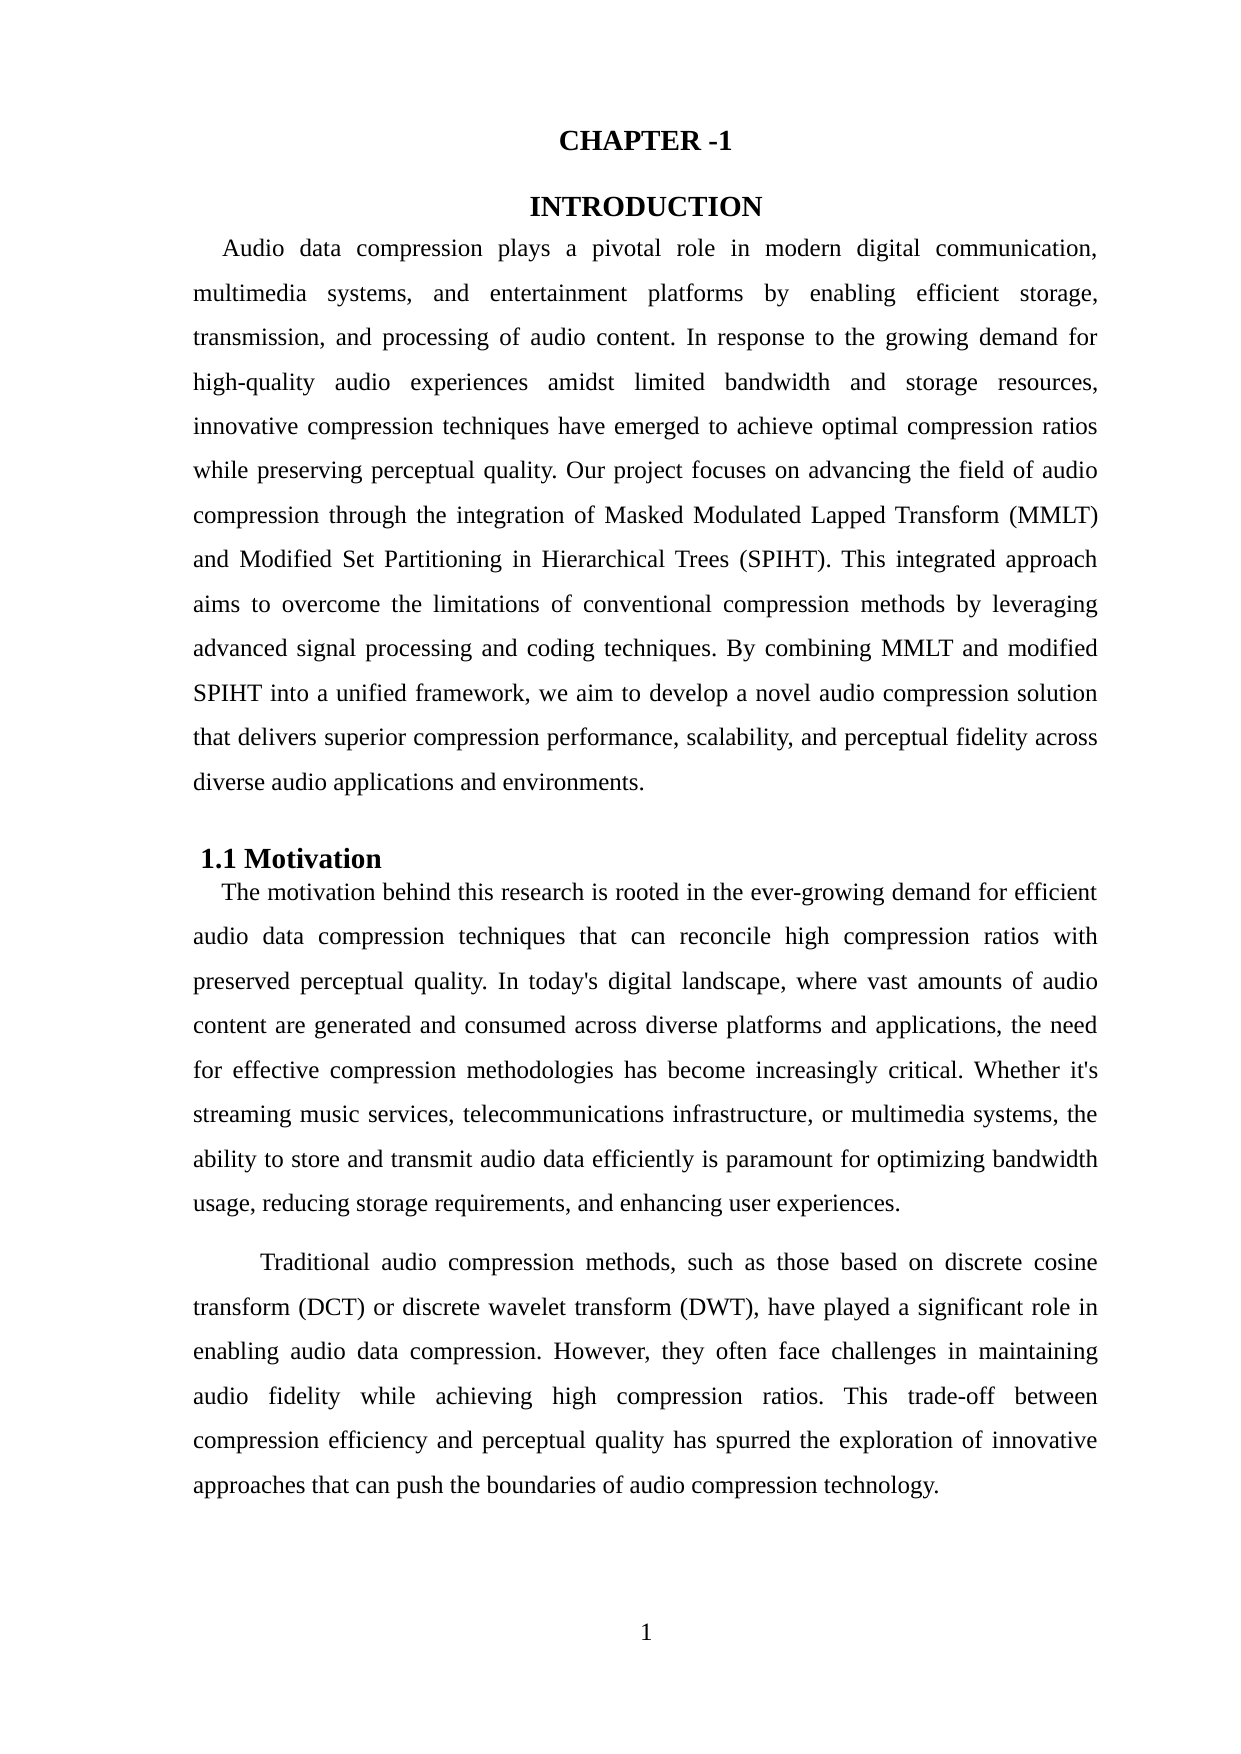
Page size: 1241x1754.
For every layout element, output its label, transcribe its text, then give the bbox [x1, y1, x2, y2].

text Audio data compression plays a pivotal role in modern digital communication, multimedia systems, and entertainment platforms by enabling efficient storage, transmission, and processing of audio content. In response to the growing demand for high-quality audio experiences amidst limited bandwidth and storage resources, innovative compression techniques have emerged to achieve optimal compression ratios while preserving perceptual quality. Our project focuses on advancing the field of audio compression through the integration of Masked Modulated Lapped Transform (MMLT) and Modified Set Partitioning in Hierarchical Trees (SPIHT). This integrated approach aims to overcome the limitations of conventional compression methods by leveraging advanced signal processing and coding techniques. By combining MMLT and modified SPIHT into a unified framework, we aim to develop a novel audio compression solution that delivers superior compression performance, scalability, and perceptual fidelity across diverse audio applications and environments. [193, 233, 1099, 796]
text Traditional audio compression methods, such as those based on discrete cosine transform (DCT) or discrete wavelet transform (DWT), have played a significant role in enabling audio data compression. However, they often face challenges in maintaining audio fidelity while achieving high compression ratios. This trade-off between compression efficiency and perceptual quality has spurred the exploration of innovative approaches that can push the boundaries of audio compression technology. [193, 1247, 1099, 1499]
subtitle INTRODUCTION [183, 189, 1109, 223]
text The motivation behind this research is rooted in the ever-growing demand for efficient audio data compression techniques that can reconcile high compression ratios with preserved perceptual quality. In today's digital landscape, where vast amounts of audio content are generated and consumed across diverse platforms and applications, the need for effective compression methodologies has become increasingly critical. Whether it's streaming music services, telecommunications infrastructure, or multimedia systems, the ability to store and transmit audio data efficiently is paramount for optimizing bandwidth usage, reducing storage requirements, and enhancing user experiences. [193, 877, 1099, 1217]
text 1.1 Motivation [128, 841, 1135, 874]
text CHAPTER -1 [214, 123, 1077, 156]
